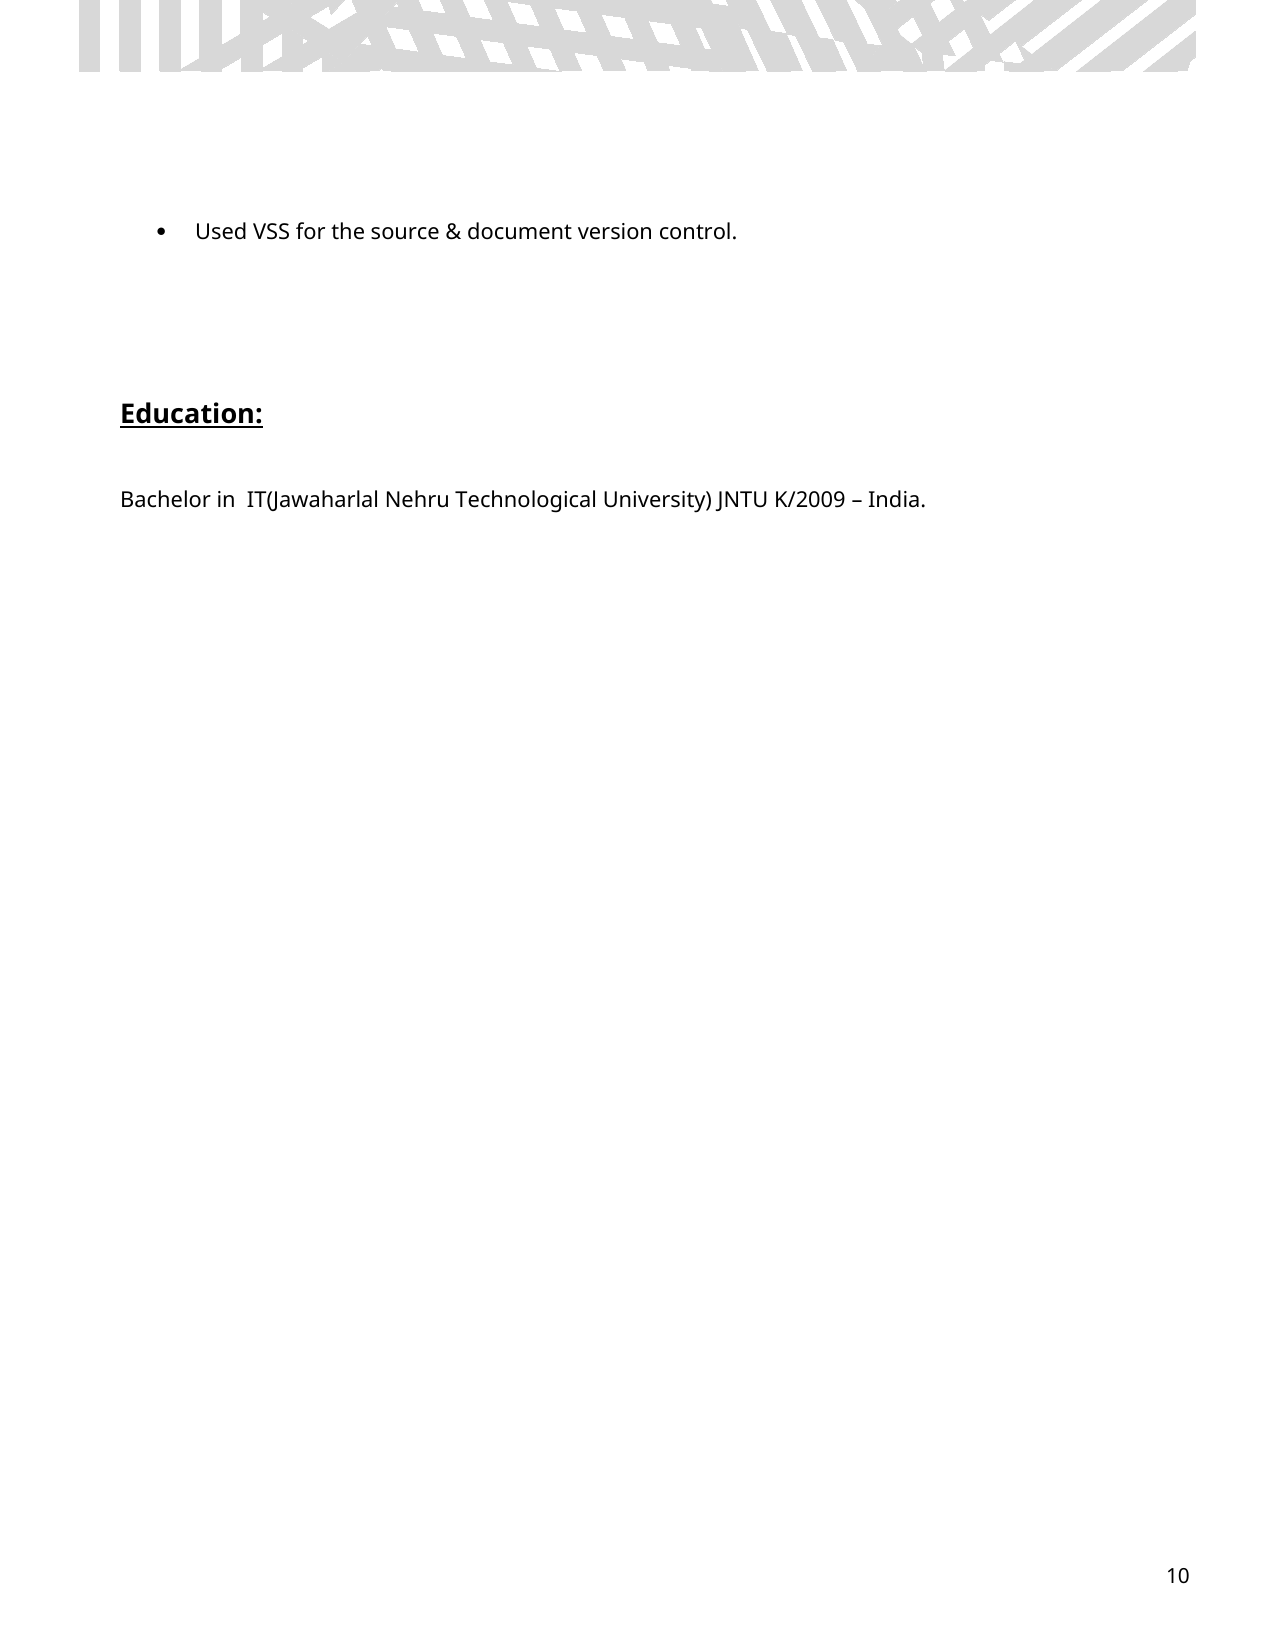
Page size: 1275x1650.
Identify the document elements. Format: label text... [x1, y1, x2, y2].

text Education: [120, 395, 1155, 432]
text Bachelor in IT(Jawaharlal Nehru Technological University) JNTU K/2009 – India. [120, 484, 1155, 514]
list Used VSS for the source & document version control. [157, 216, 1155, 246]
